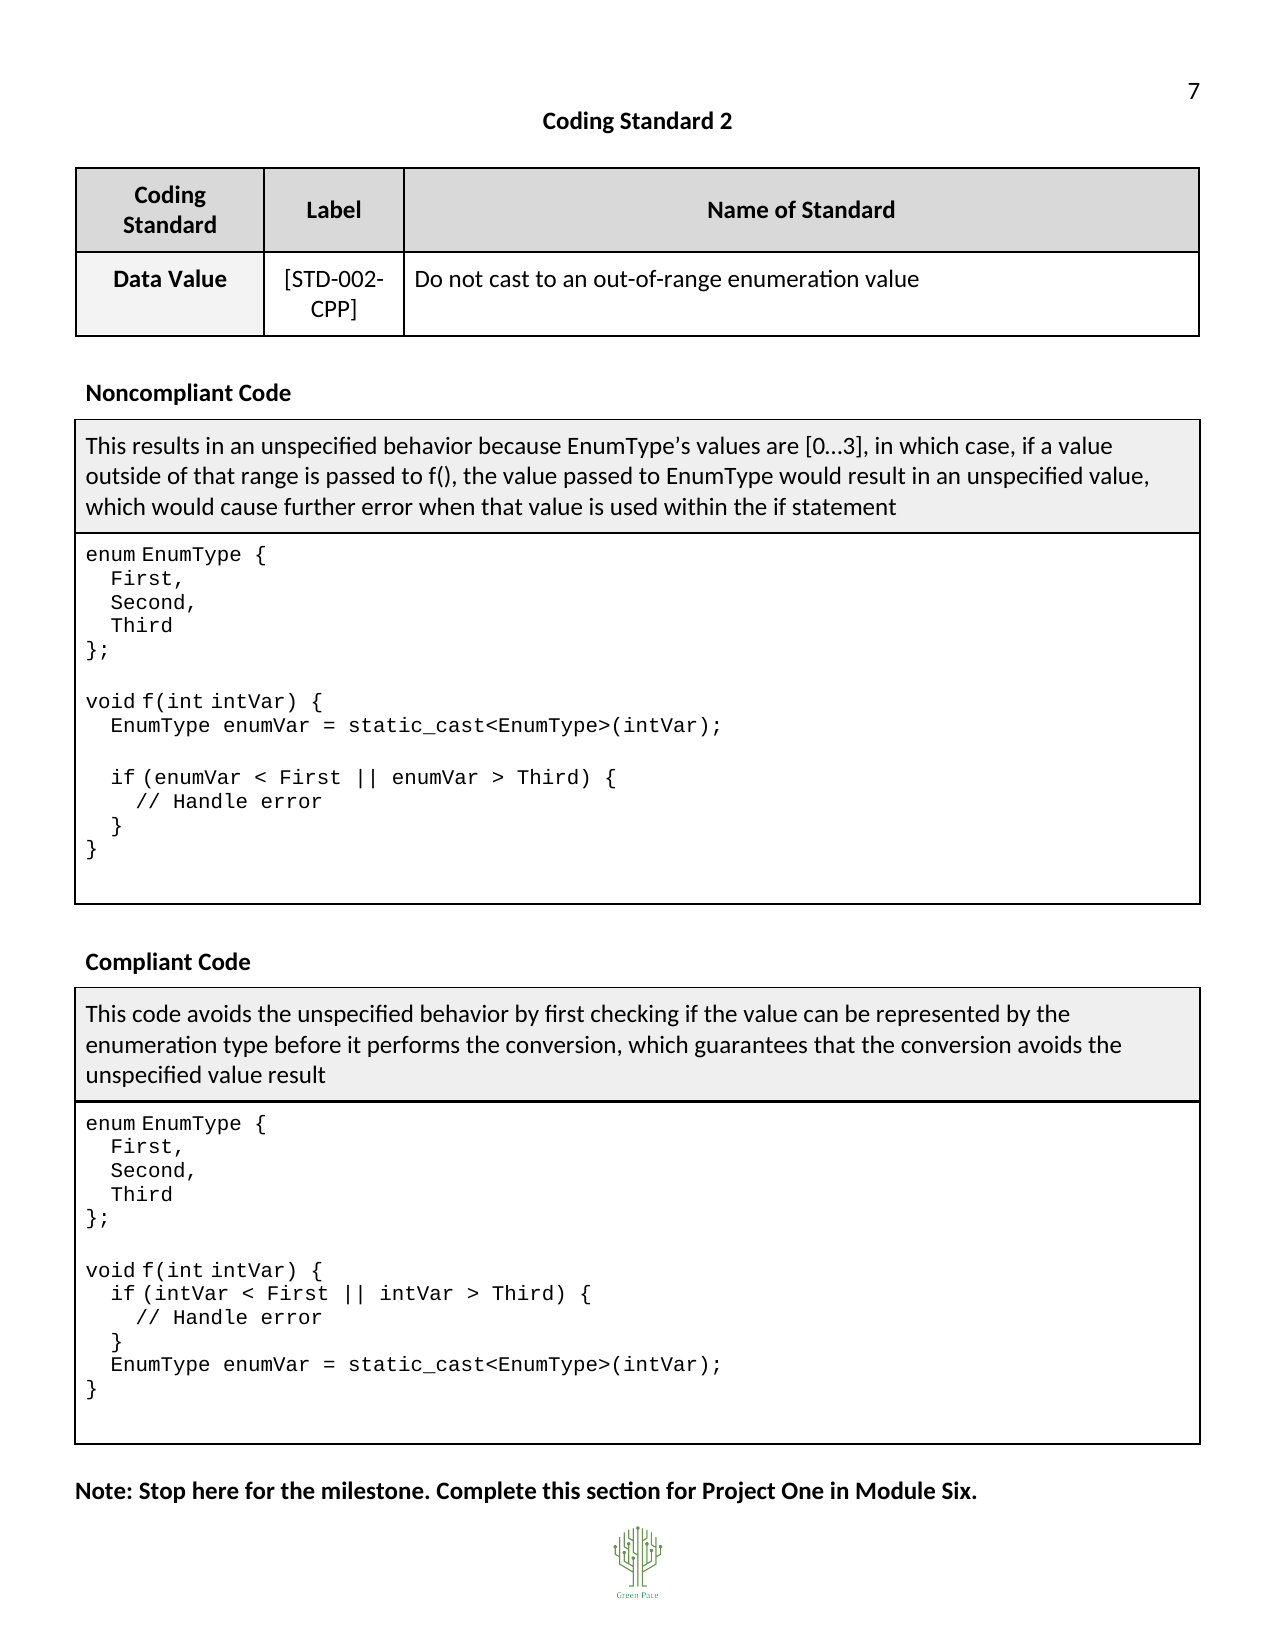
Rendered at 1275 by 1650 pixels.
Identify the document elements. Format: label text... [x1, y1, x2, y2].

text Note: Stop here for the milestone. Complete this section for Project One in Module Six. [75, 1475, 1200, 1506]
table_header Compliant Code [75, 936, 1200, 987]
table_header Noncompliant Code [75, 367, 1200, 418]
table_cell Data Value [77, 253, 263, 334]
table_cell [STD-002-CPP] [265, 253, 403, 334]
table_cell Do not cast to an out-of-range enumeration value [405, 253, 1198, 334]
table_cell This code avoids the unspecified behavior by first checking if the value can be represented by the enumeration type before it performs the conversion, which guarantees that the conversion avoids the unspecified value result [76, 988, 1199, 1100]
picture [605, 1521, 670, 1606]
table_cell enum EnumType { First, Second, Third }; void f(int intVar) { if (intVar < First || intVar > Third) { // Handle error } EnumType enumVar = static_cast<EnumType>(intVar); } [76, 1103, 1199, 1443]
table_header Label [265, 169, 403, 251]
table_header Name of Standard [405, 169, 1198, 251]
table_header Coding Standard [77, 169, 263, 251]
table_cell This results in an unspecified behavior because EnumType’s values are [0…3], in which case, if a value outside of that range is passed to f(), the value passed to EnumType would result in an unspecified value, which would cause further error when that value is used within the if statement [76, 420, 1199, 532]
subtitle Coding Standard 2 [75, 106, 1200, 136]
table_cell enum EnumType { First, Second, Third }; void f(int intVar) { EnumType enumVar = static_cast<EnumType>(intVar); if (enumVar < First || enumVar > Third) { // Handle error } } [76, 534, 1199, 903]
